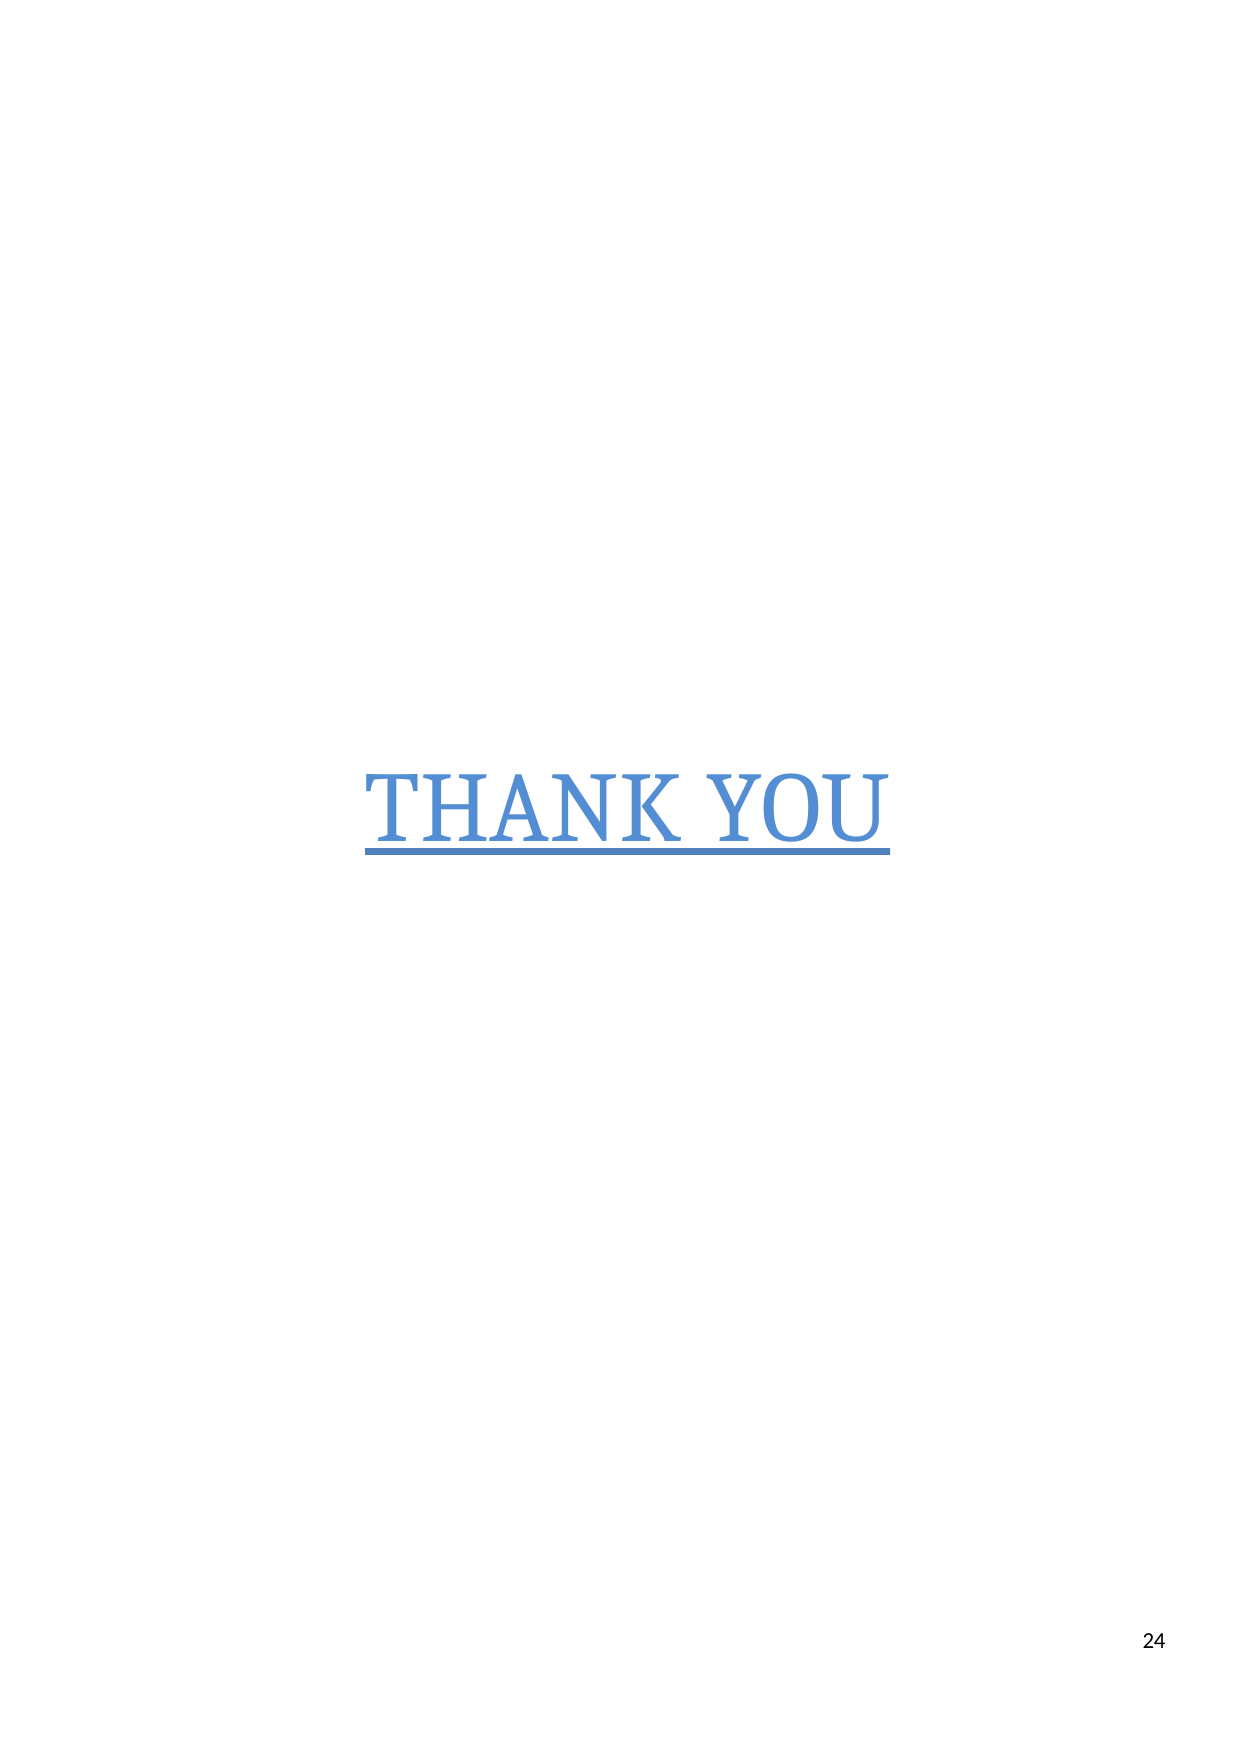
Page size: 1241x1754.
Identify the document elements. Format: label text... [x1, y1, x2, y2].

text THANK YOU [75, 752, 1180, 867]
